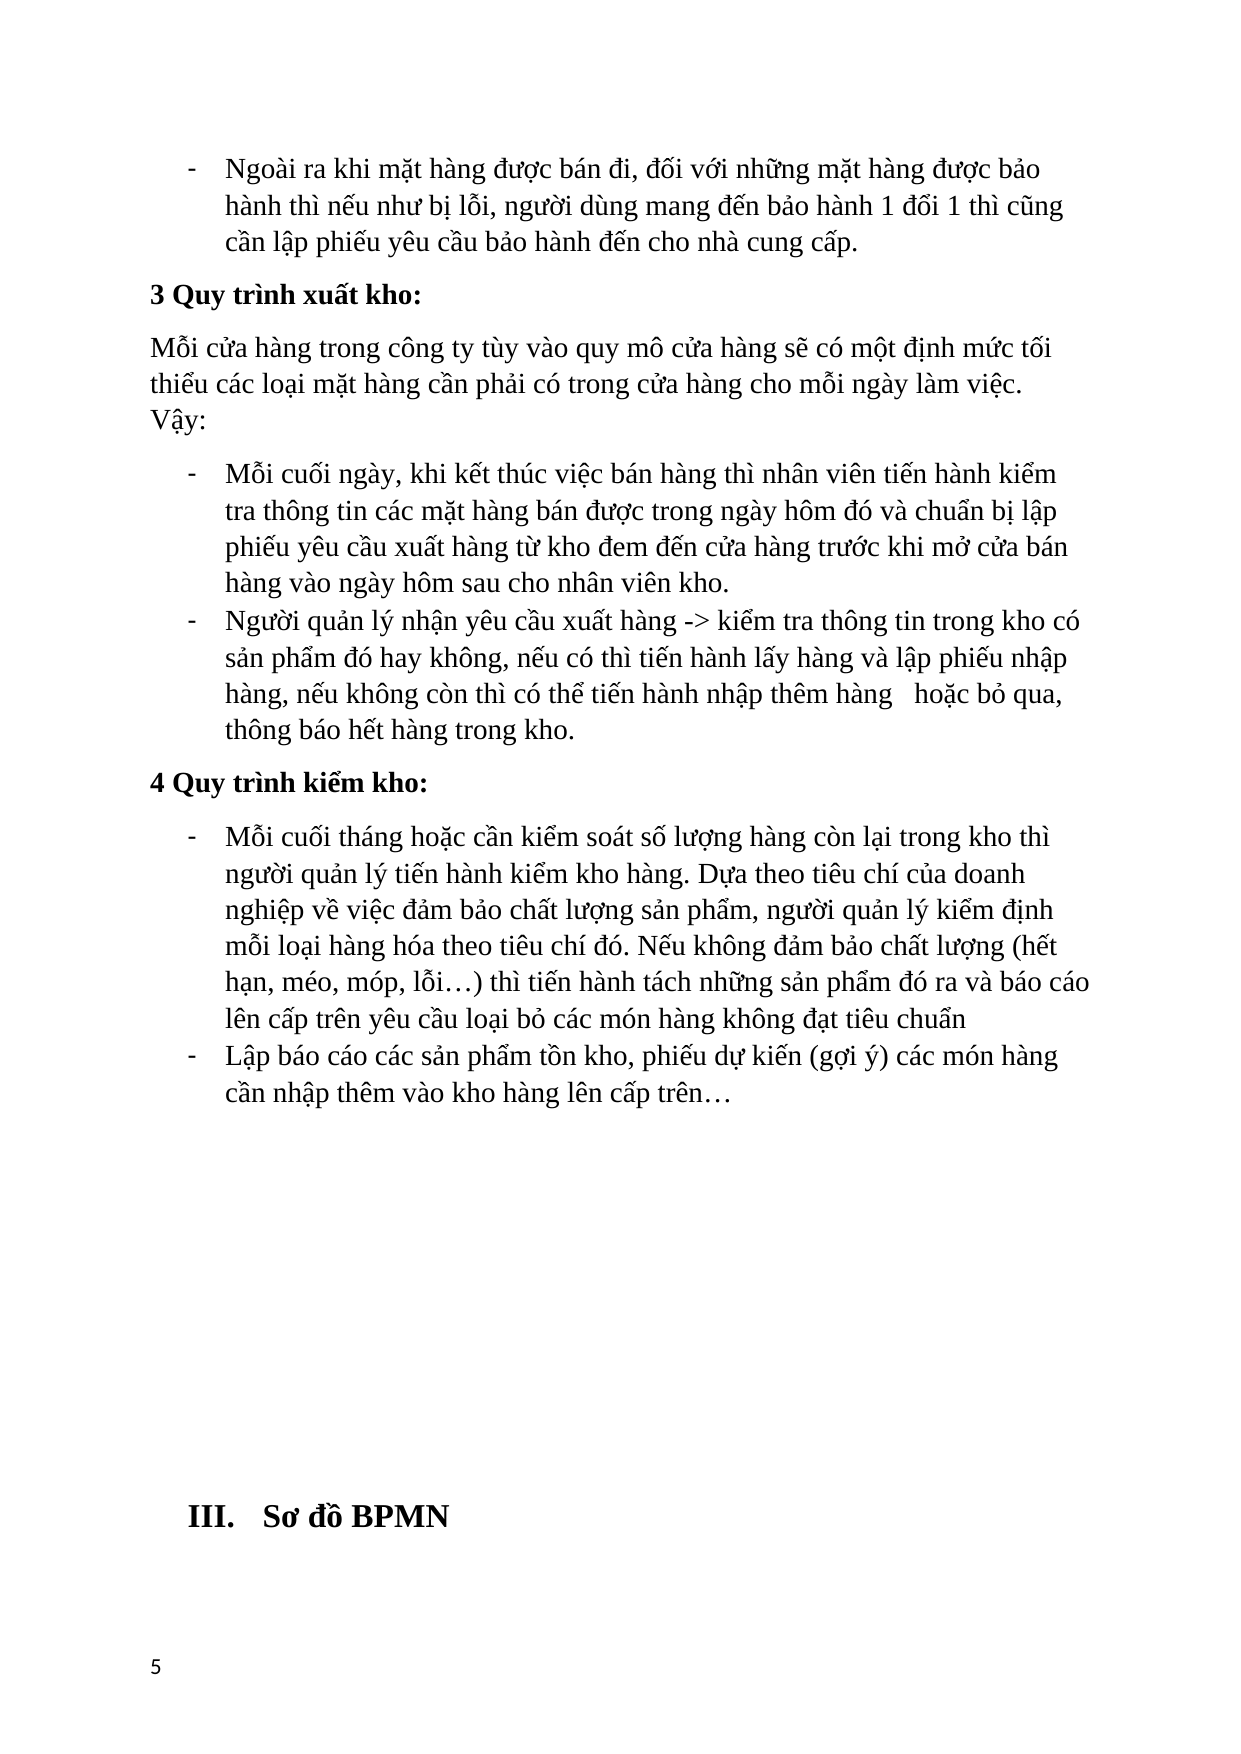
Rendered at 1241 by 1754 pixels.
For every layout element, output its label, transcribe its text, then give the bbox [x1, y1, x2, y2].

list Sơ đồ BPMN [187, 1496, 1090, 1535]
text Mỗi cửa hàng trong công ty tùy vào quy mô cửa hàng sẽ có một định mức tối thiểu các loại mặt hàng cần phải có trong cửa hàng cho mỗi ngày làm việc. Vậy: [150, 330, 1090, 436]
list Lập báo cáo các sản phẩm tồn kho, phiếu dự kiến (gợi ý) các món hàng cần nhập thêm vào kho hàng lên cấp trên… [187, 1037, 1090, 1109]
list Mỗi cuối ngày, khi kết thúc việc bán hàng thì nhân viên tiến hành kiểm tra thông tin các mặt hàng bán được trong ngày hôm đó và chuẩn bị lập phiếu yêu cầu xuất hàng từ kho đem đến cửa hàng trước khi mở cửa bán hàng vào ngày hôm sau cho nhân viên kho. [187, 455, 1090, 599]
subtitle 4 Quy trình kiểm kho: [150, 765, 1090, 799]
subtitle 3 Quy trình xuất kho: [150, 277, 1090, 311]
list Ngoài ra khi mặt hàng được bán đi, đối với những mặt hàng được bảo hành thì nếu như bị lỗi, người dùng mang đến bảo hành 1 đổi 1 thì cũng cần lập phiếu yêu cầu bảo hành đến cho nhà cung cấp. [187, 150, 1090, 258]
list Mỗi cuối tháng hoặc cần kiểm soát số lượng hàng còn lại trong kho thì người quản lý tiến hành kiểm kho hàng. Dựa theo tiêu chí của doanh nghiệp về việc đảm bảo chất lượng sản phẩm, người quản lý kiểm định mỗi loại hàng hóa theo tiêu chí đó. Nếu không đảm bảo chất lượng (hết hạn, méo, móp, lỗi…) thì tiến hành tách những sản phẩm đó ra và báo cáo lên cấp trên yêu cầu loại bỏ các món hàng không đạt tiêu chuẩn [187, 818, 1090, 1034]
list Người quản lý nhận yêu cầu xuất hàng -> kiểm tra thông tin trong kho có sản phẩm đó hay không, nếu có thì tiến hành lấy hàng và lập phiếu nhập hàng, nếu không còn thì có thể tiến hành nhập thêm hàng hoặc bỏ qua, thông báo hết hàng trong kho. [187, 602, 1090, 746]
